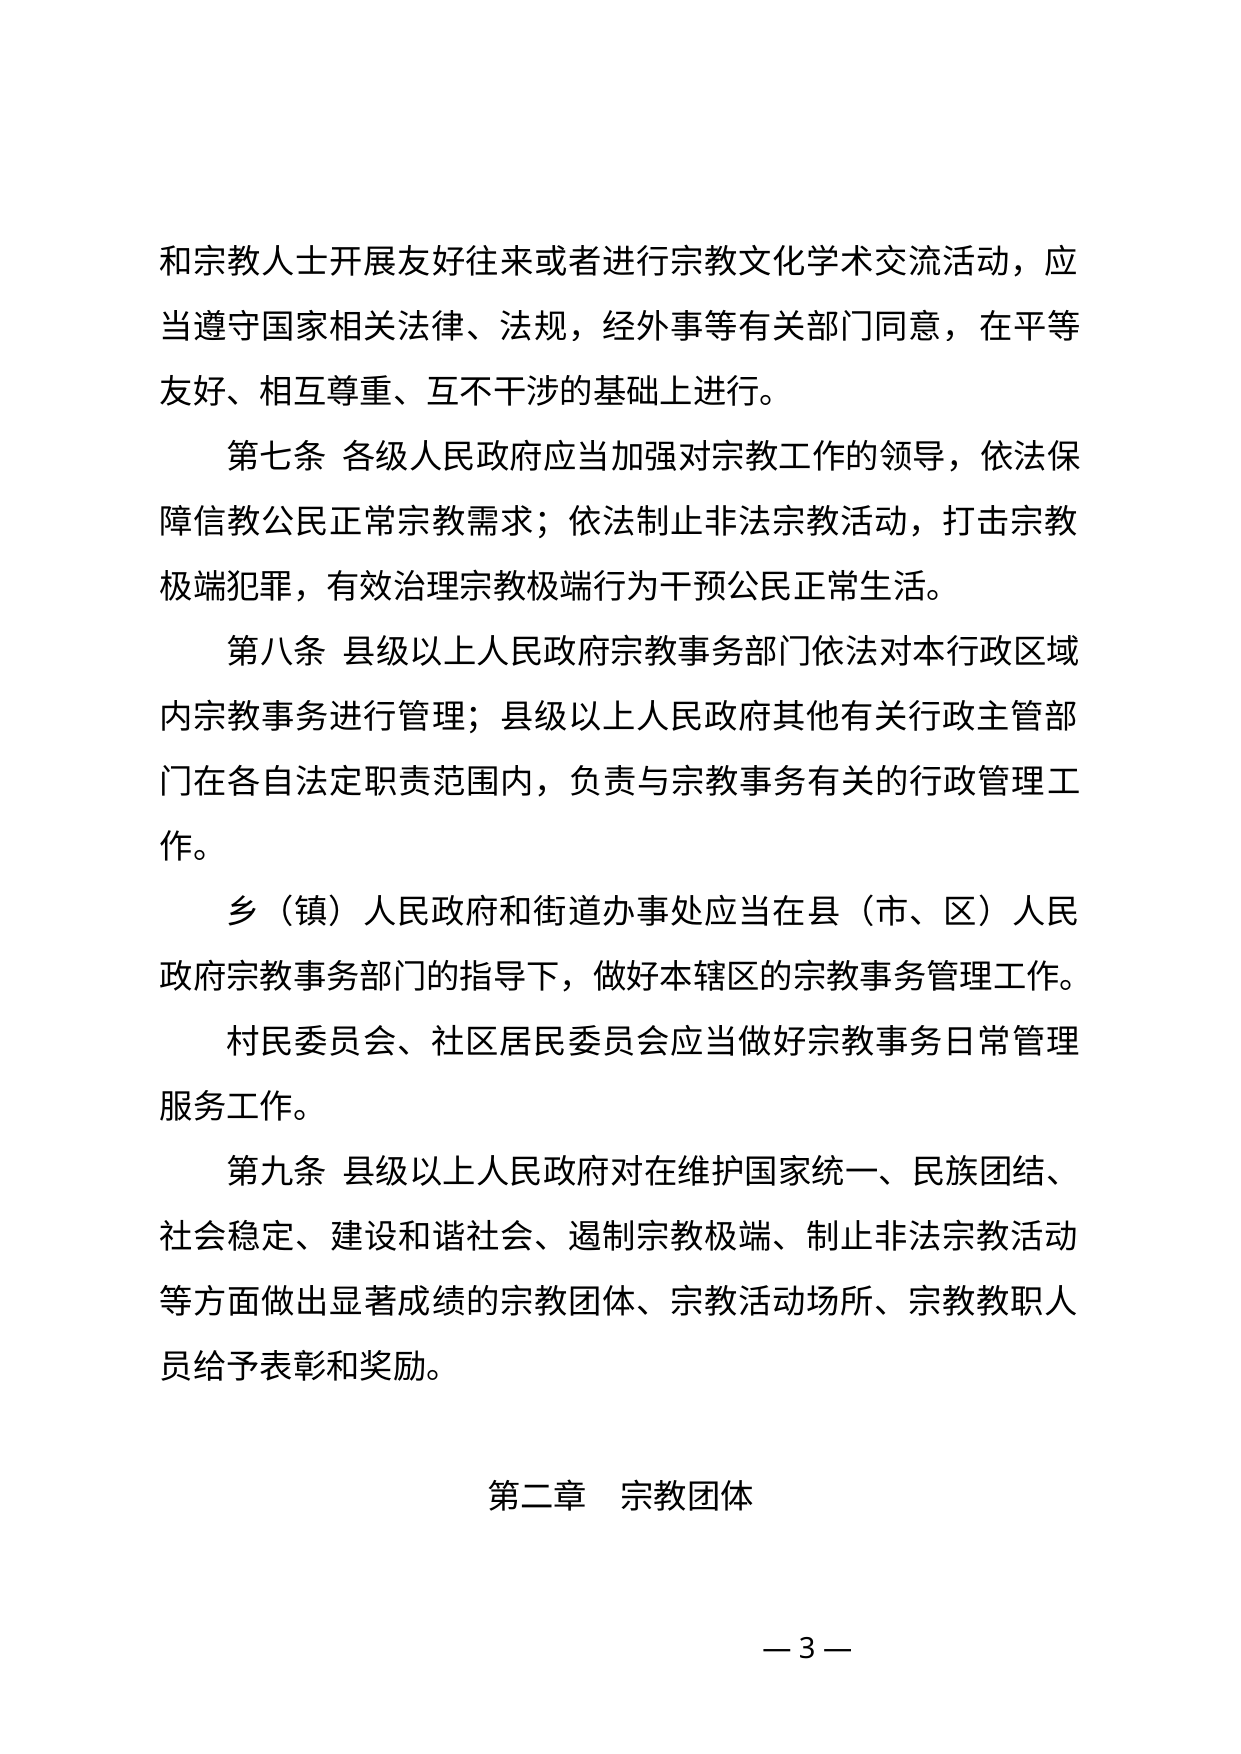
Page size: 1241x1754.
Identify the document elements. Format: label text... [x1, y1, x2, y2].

text 村民委员会、社区居民委员会应当做好宗教事务日常管理服务工作。 [159, 1007, 1081, 1137]
text 第七条 各级人民政府应当加强对宗教工作的领导，依法保障信教公民正常宗教需求；依法制止非法宗教活动，打击宗教极端犯罪，有效治理宗教极端行为干预公民正常生活。 [159, 422, 1081, 617]
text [159, 227, 1081, 422]
text 第九条 县级以上人民政府对在维护国家统一、民族团结、社会稳定、建设和谐社会、遏制宗教极端、制止非法宗教活动等方面做出显著成绩的宗教团体、宗教活动场所、宗教教职人员给予表彰和奖励。 [159, 1137, 1081, 1397]
text 乡（镇）人民政府和街道办事处应当在县（市、区）人民政府宗教事务部门的指导下，做好本辖区的宗教事务管理工作。 [159, 877, 1081, 1007]
text 第二章 宗教团体 [159, 1462, 1081, 1520]
text 第八条 县级以上人民政府宗教事务部门依法对本行政区域内宗教事务进行管理；县级以上人民政府其他有关行政主管部门在各自法定职责范围内，负责与宗教事务有关的行政管理工作。 [159, 617, 1081, 877]
